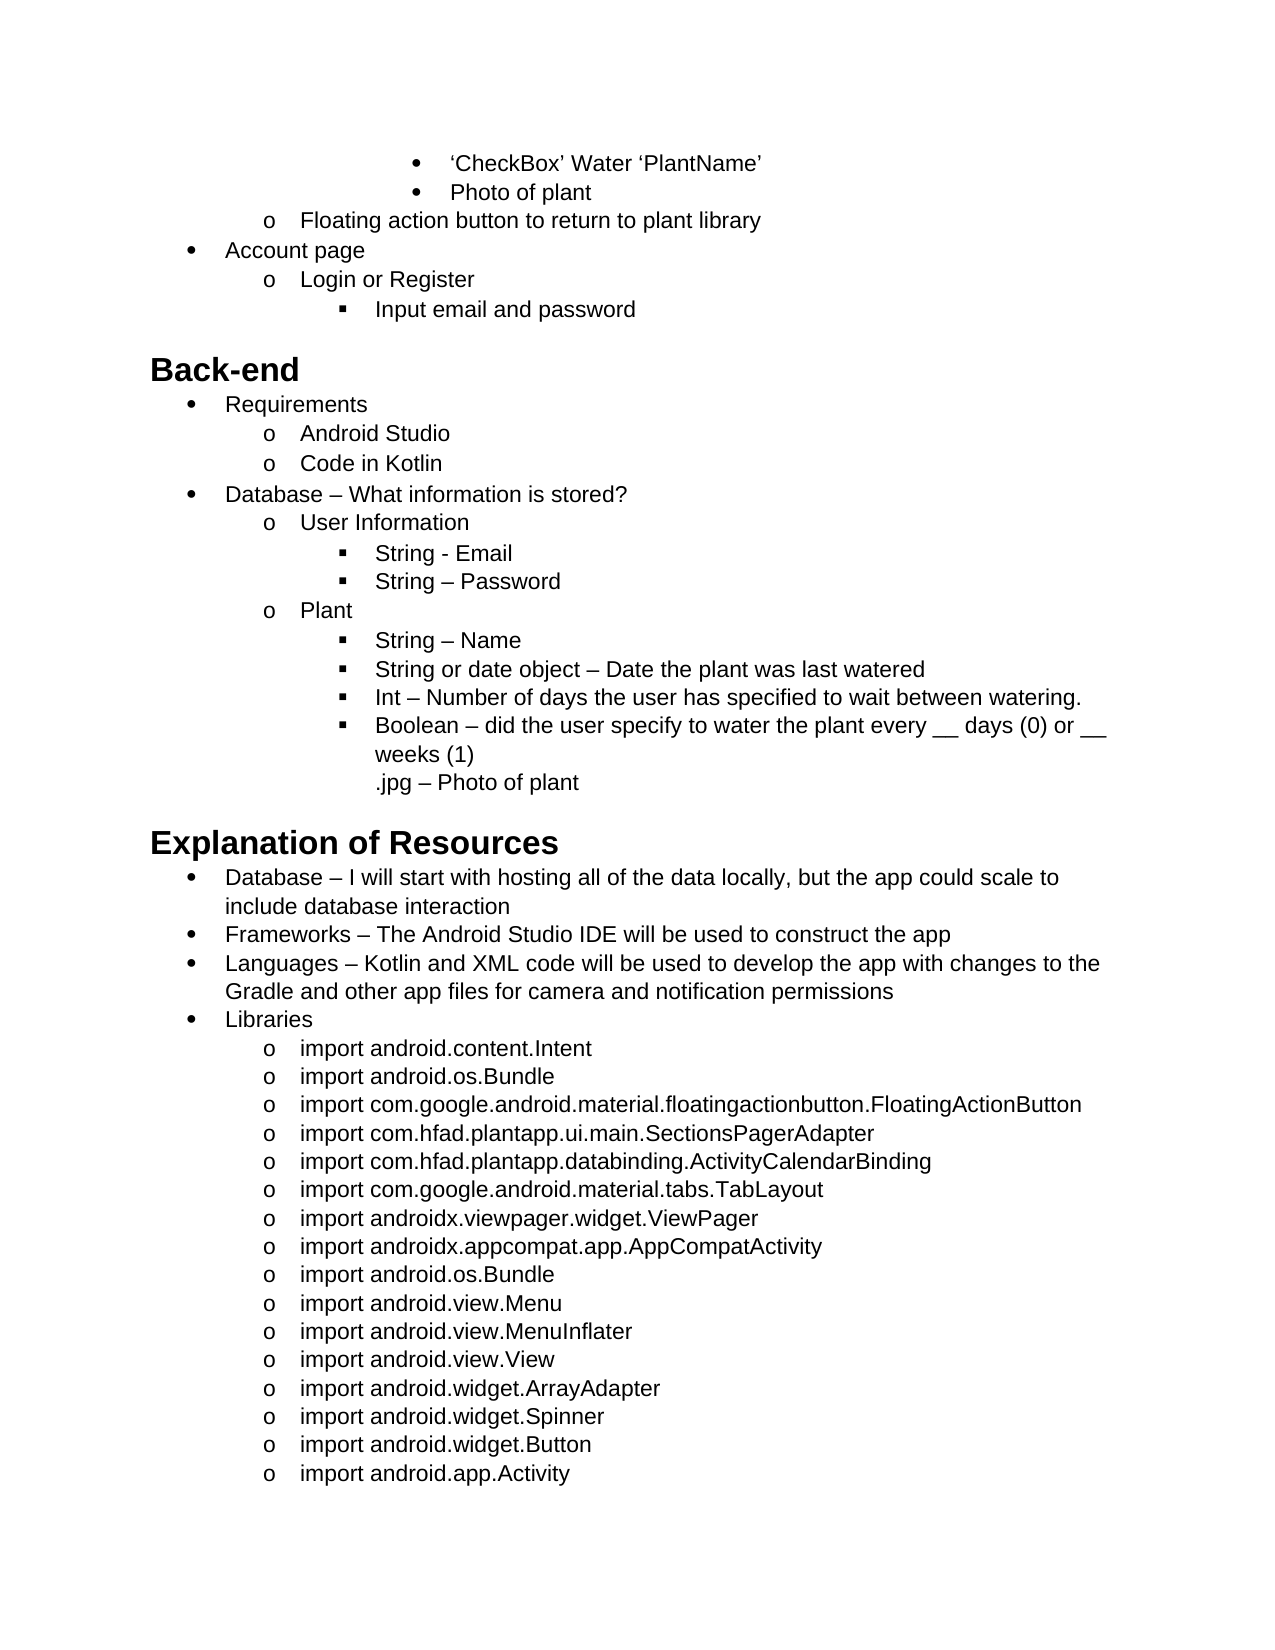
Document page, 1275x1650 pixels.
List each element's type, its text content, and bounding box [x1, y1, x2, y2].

list ‘CheckBox’ Water ‘PlantName’ [412, 150, 1125, 176]
list Plant [262, 597, 1125, 625]
list String – Name [337, 627, 1125, 653]
list .jpg – Photo of plant [375, 769, 1125, 796]
list Database – I will start with hosting all of the data locally, but the app could scale to include database interaction [187, 864, 1125, 919]
list User Information [262, 509, 1125, 537]
list String – Password [337, 568, 1125, 594]
list String or date object – Date the plant was last watered [337, 656, 1125, 682]
list import android.content.Intent [262, 1035, 1125, 1063]
list Floating action button to return to plant library [262, 207, 1125, 235]
list import android.widget.ArrayAdapter [262, 1375, 1125, 1403]
list import com.google.android.material.tabs.TabLayout [262, 1176, 1125, 1205]
list Languages – Kotlin and XML code will be used to develop the app with changes to the Gradle and other app files for camera and notification permissions [187, 949, 1125, 1004]
list Photo of plant [412, 178, 1125, 205]
list Input email and password [337, 296, 1125, 323]
list Requirements [187, 391, 1125, 418]
subtitle Explanation of Resources [150, 823, 1125, 861]
list import com.hfad.plantapp.ui.main.SectionsPagerAdapter [262, 1120, 1125, 1148]
list Boolean – did the user specify to water the plant every __ days (0) or __ weeks (1) [337, 712, 1125, 767]
subtitle Back-end [150, 350, 1125, 388]
list import android.view.View [262, 1346, 1125, 1375]
list Libraries [187, 1006, 1125, 1033]
list import android.widget.Button [262, 1431, 1125, 1460]
list import com.hfad.plantapp.databinding.ActivityCalendarBinding [262, 1148, 1125, 1176]
list Android Studio [262, 420, 1125, 448]
list Login or Register [262, 266, 1125, 294]
list Database – What information is stored? [187, 481, 1125, 507]
list Code in Kotlin [262, 450, 1125, 478]
list import android.app.Activity [262, 1460, 1125, 1488]
list Frameworks – The Android Studio IDE will be used to construct the app [187, 921, 1125, 947]
list import androidx.appcompat.app.AppCompatActivity [262, 1233, 1125, 1261]
list import com.google.android.material.floatingactionbutton.FloatingActionButton [262, 1091, 1125, 1120]
list import android.view.MenuInflater [262, 1318, 1125, 1346]
list import androidx.viewpager.widget.ViewPager [262, 1205, 1125, 1233]
list String - Email [337, 540, 1125, 566]
list import android.os.Bundle [262, 1261, 1125, 1290]
list Int – Number of days the user has specified to wait between watering. [337, 684, 1125, 710]
list Account page [187, 237, 1125, 264]
list import android.os.Bundle [262, 1063, 1125, 1091]
list import android.widget.Spinner [262, 1403, 1125, 1431]
list import android.view.Menu [262, 1290, 1125, 1318]
